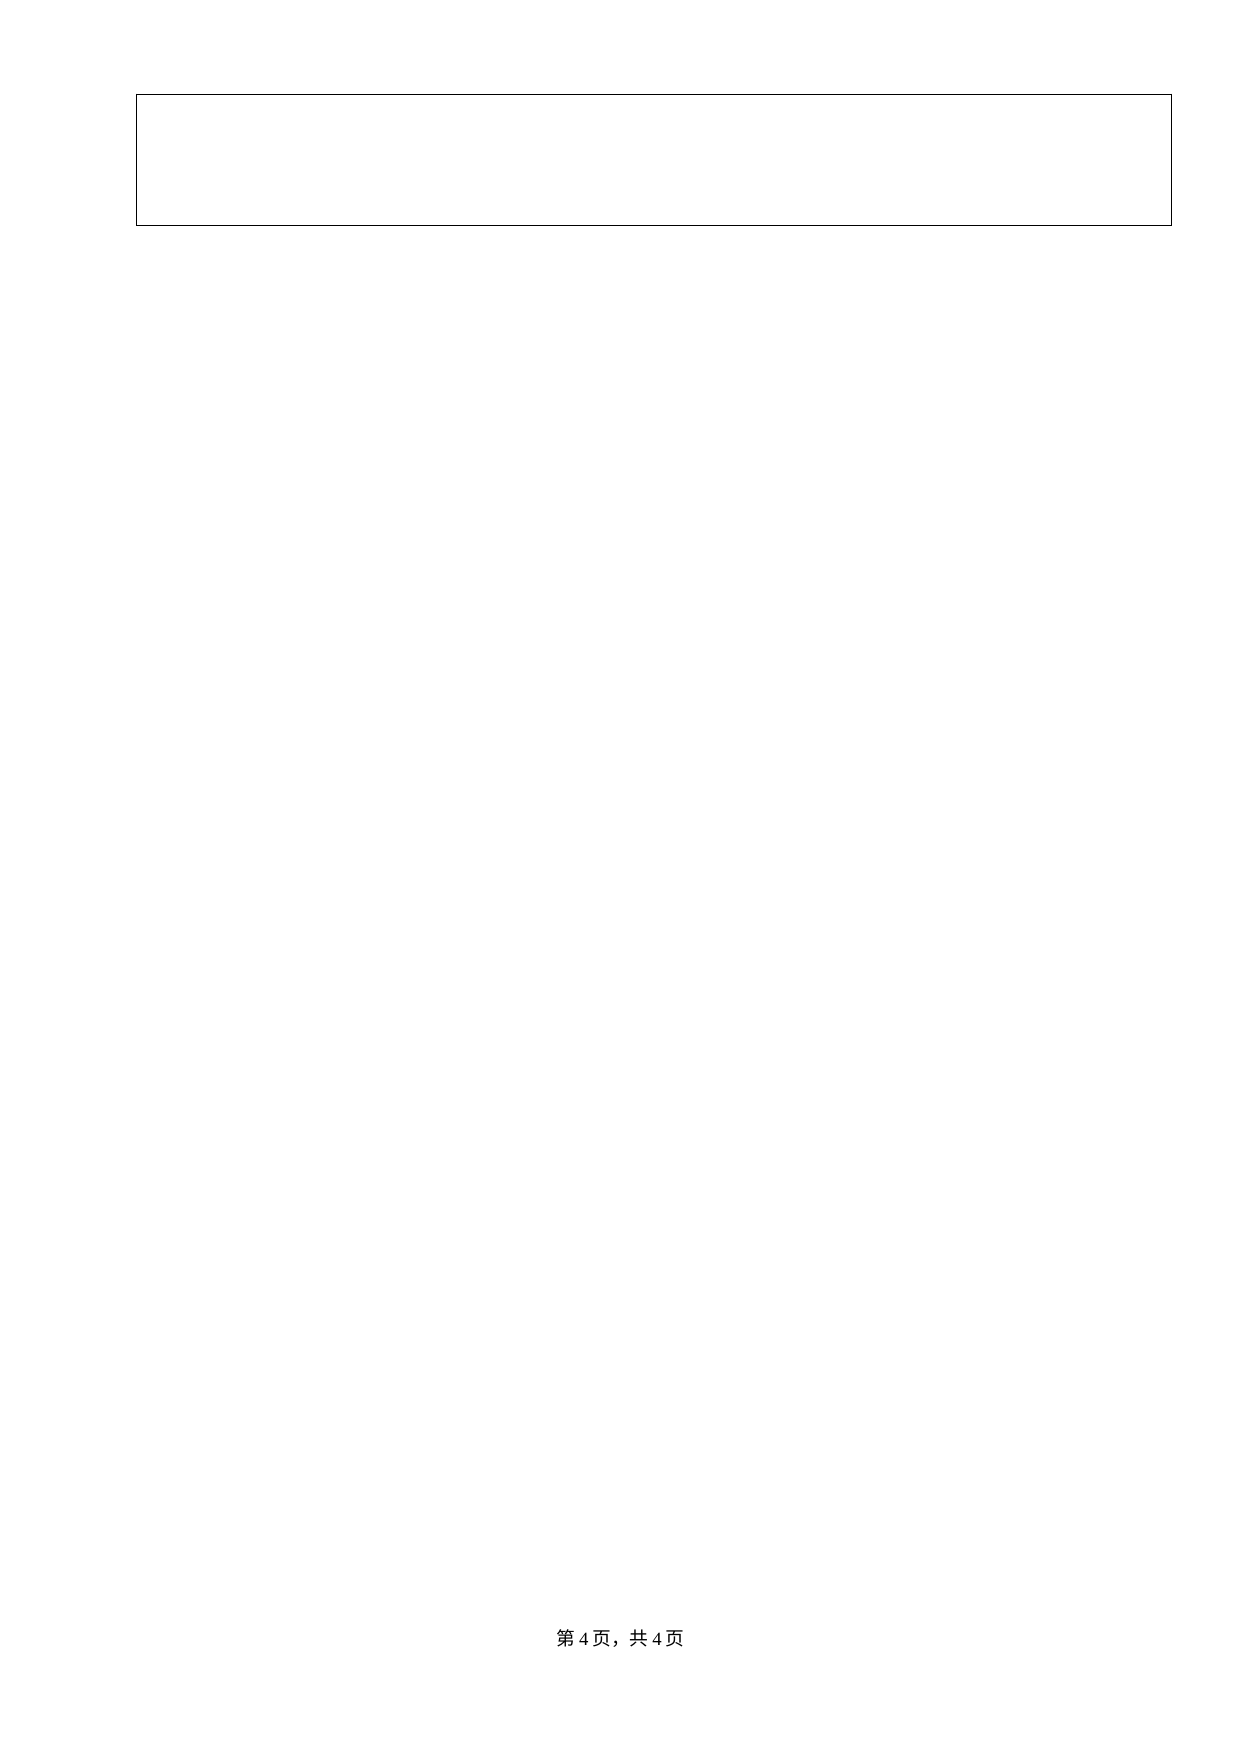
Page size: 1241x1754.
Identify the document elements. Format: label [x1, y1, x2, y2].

table_cell [137, 95, 1171, 224]
